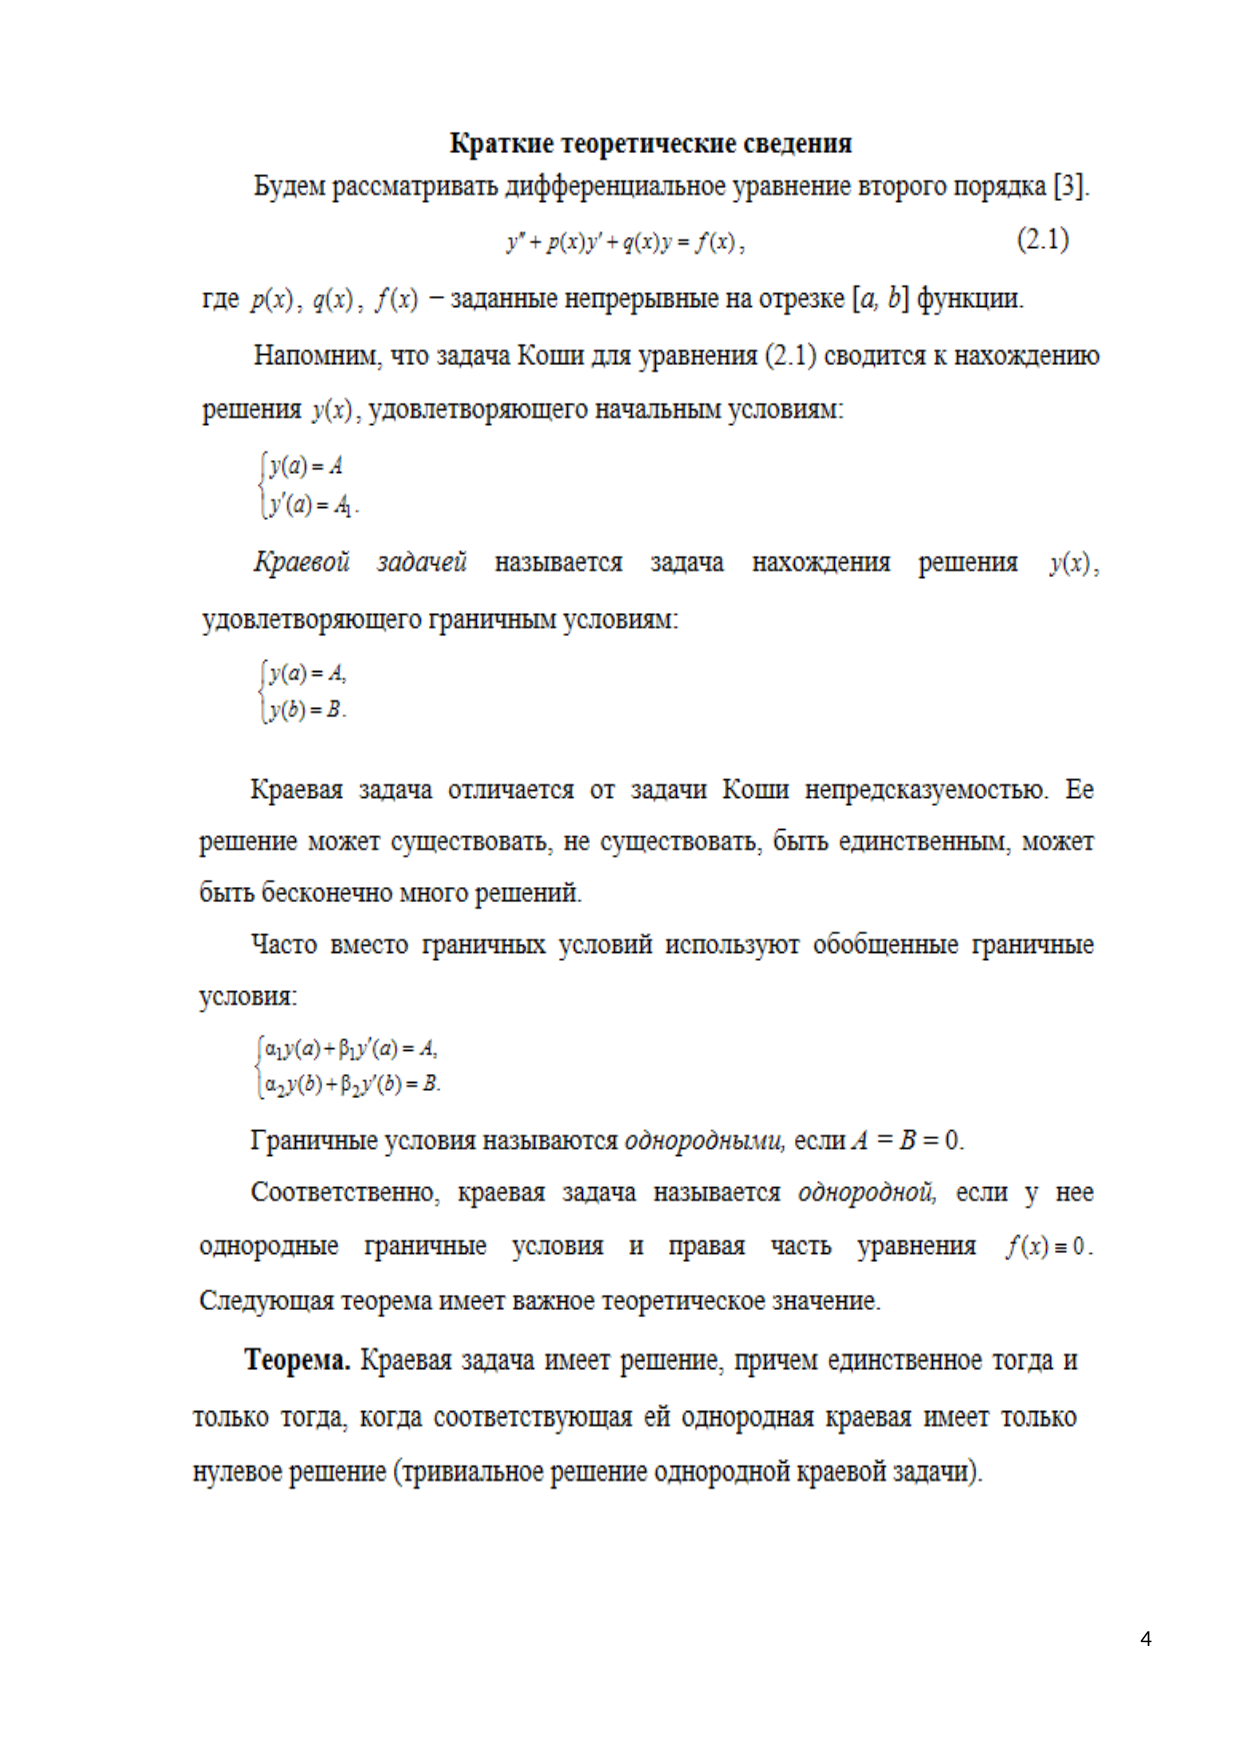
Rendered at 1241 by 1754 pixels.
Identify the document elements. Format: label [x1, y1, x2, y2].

picture [177, 118, 1109, 754]
picture [177, 1328, 1088, 1503]
picture [177, 757, 1105, 1326]
